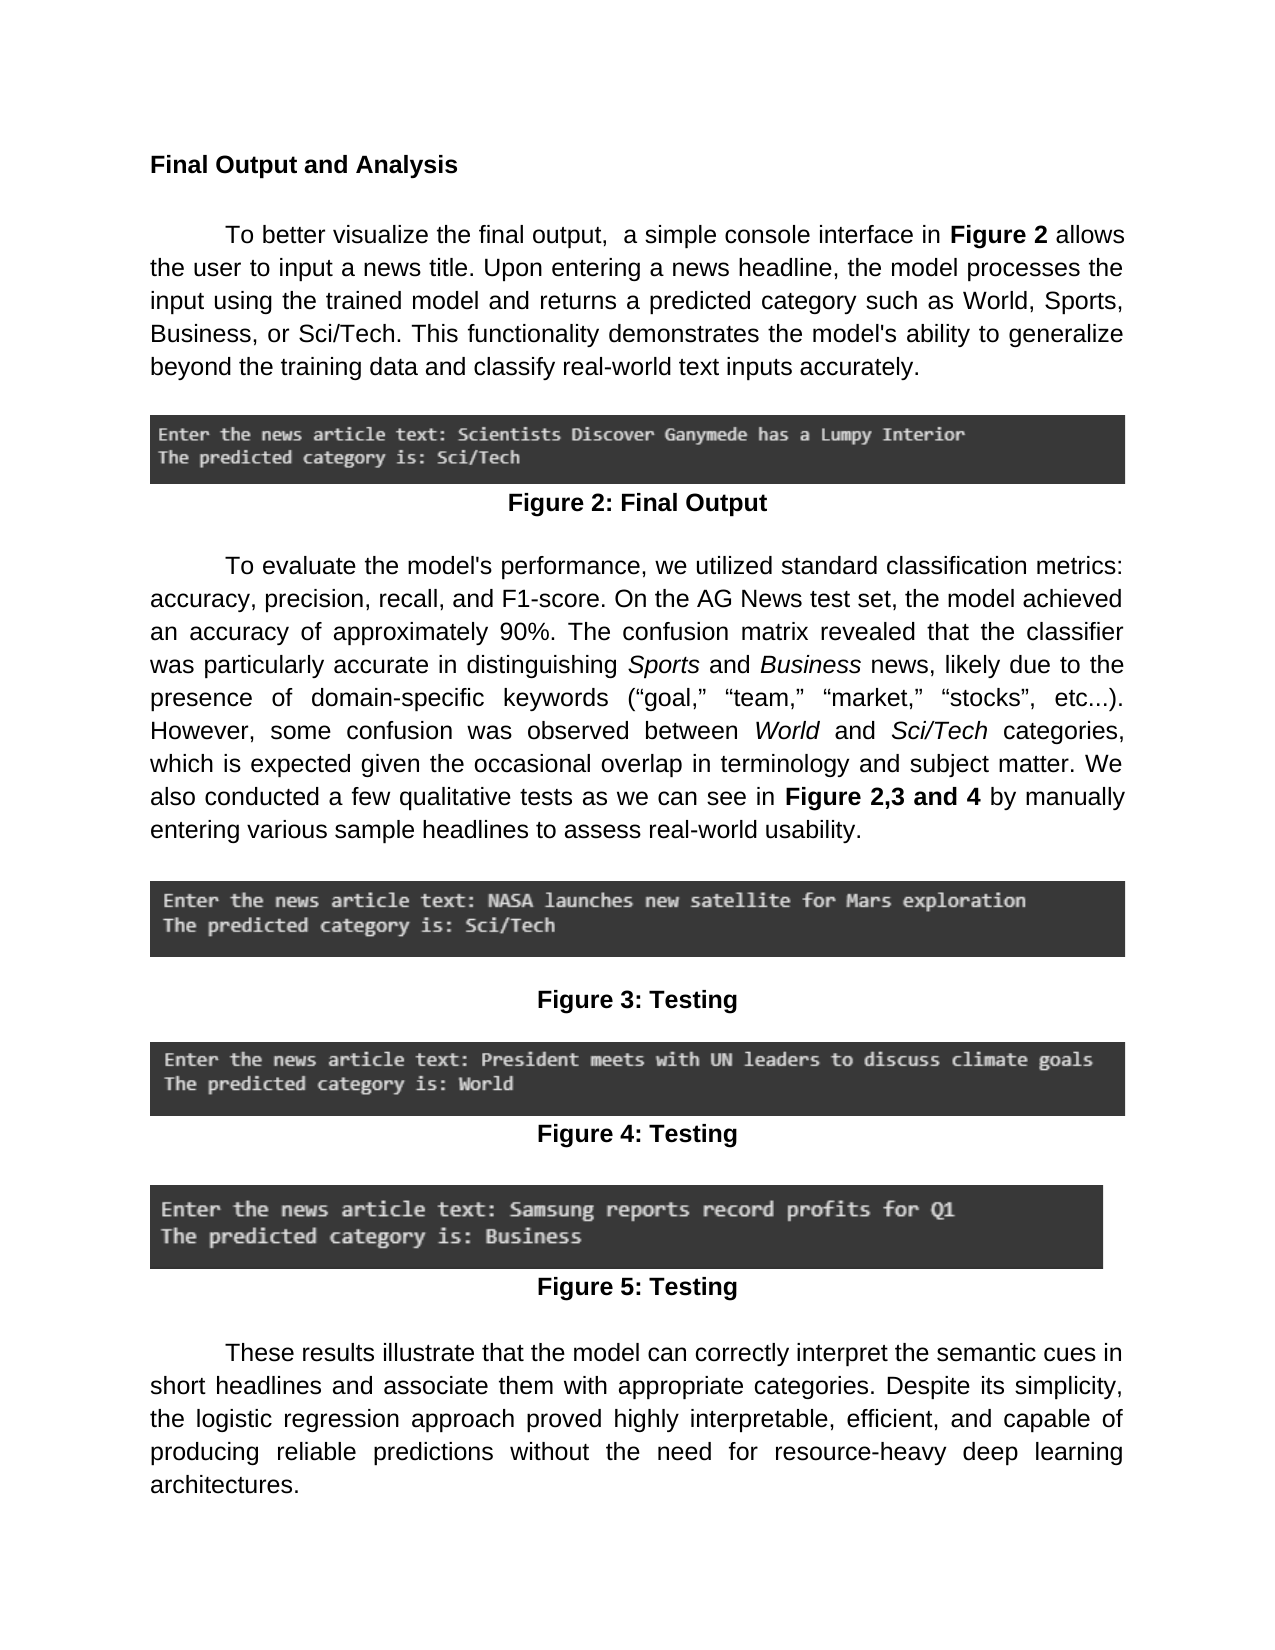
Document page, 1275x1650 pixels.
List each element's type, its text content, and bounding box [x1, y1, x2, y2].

text Figure 3: Testing [150, 957, 1125, 1014]
text Figure 2: Final Output [150, 488, 1125, 517]
text Figure 4: Testing [150, 1119, 1125, 1148]
text Figure 5: Testing [150, 1272, 1125, 1301]
text To better visualize the final output, a simple console interface in Figure 2 allows the user to input a news title. Upon entering a news headline, the model processes the input using the trained model and returns a predicted category such as World, Sports, Business, or Sci/Tech. This functionality demonstrates the model's ability to generalize beyond the training data and classify real-world text inputs accurately. [150, 220, 1125, 381]
text To evaluate the model's performance, we utilized standard classification metrics: accuracy, precision, recall, and F1-score. On the AG News test set, the model achieved an accuracy of approximately 90%. The confusion matrix revealed that the classifier was particularly accurate in distinguishing Sports and Business news, likely due to the presence of domain-specific keywords (“goal,” “team,” “market,” “stocks”, etc...). However, some confusion was observed between World and Sci/Tech categories, which is expected given the occasional overlap in terminology and subject matter. We also conducted a few qualitative tests as we can see in Figure 2,3 and 4 by manually entering various sample headlines to assess real-world usability. [150, 551, 1125, 844]
text These results illustrate that the model can correctly interpret the semantic cues in short headlines and associate them with appropriate categories. Despite its simplicity, the logistic regression approach proved highly interpretable, efficient, and capable of producing reliable predictions without the need for resource-heavy deep learning architectures. [150, 1338, 1125, 1499]
picture [150, 415, 1125, 484]
subtitle Final Output and Analysis [150, 150, 1125, 179]
picture [150, 1185, 1104, 1269]
picture [150, 881, 1125, 957]
picture [150, 1042, 1125, 1116]
